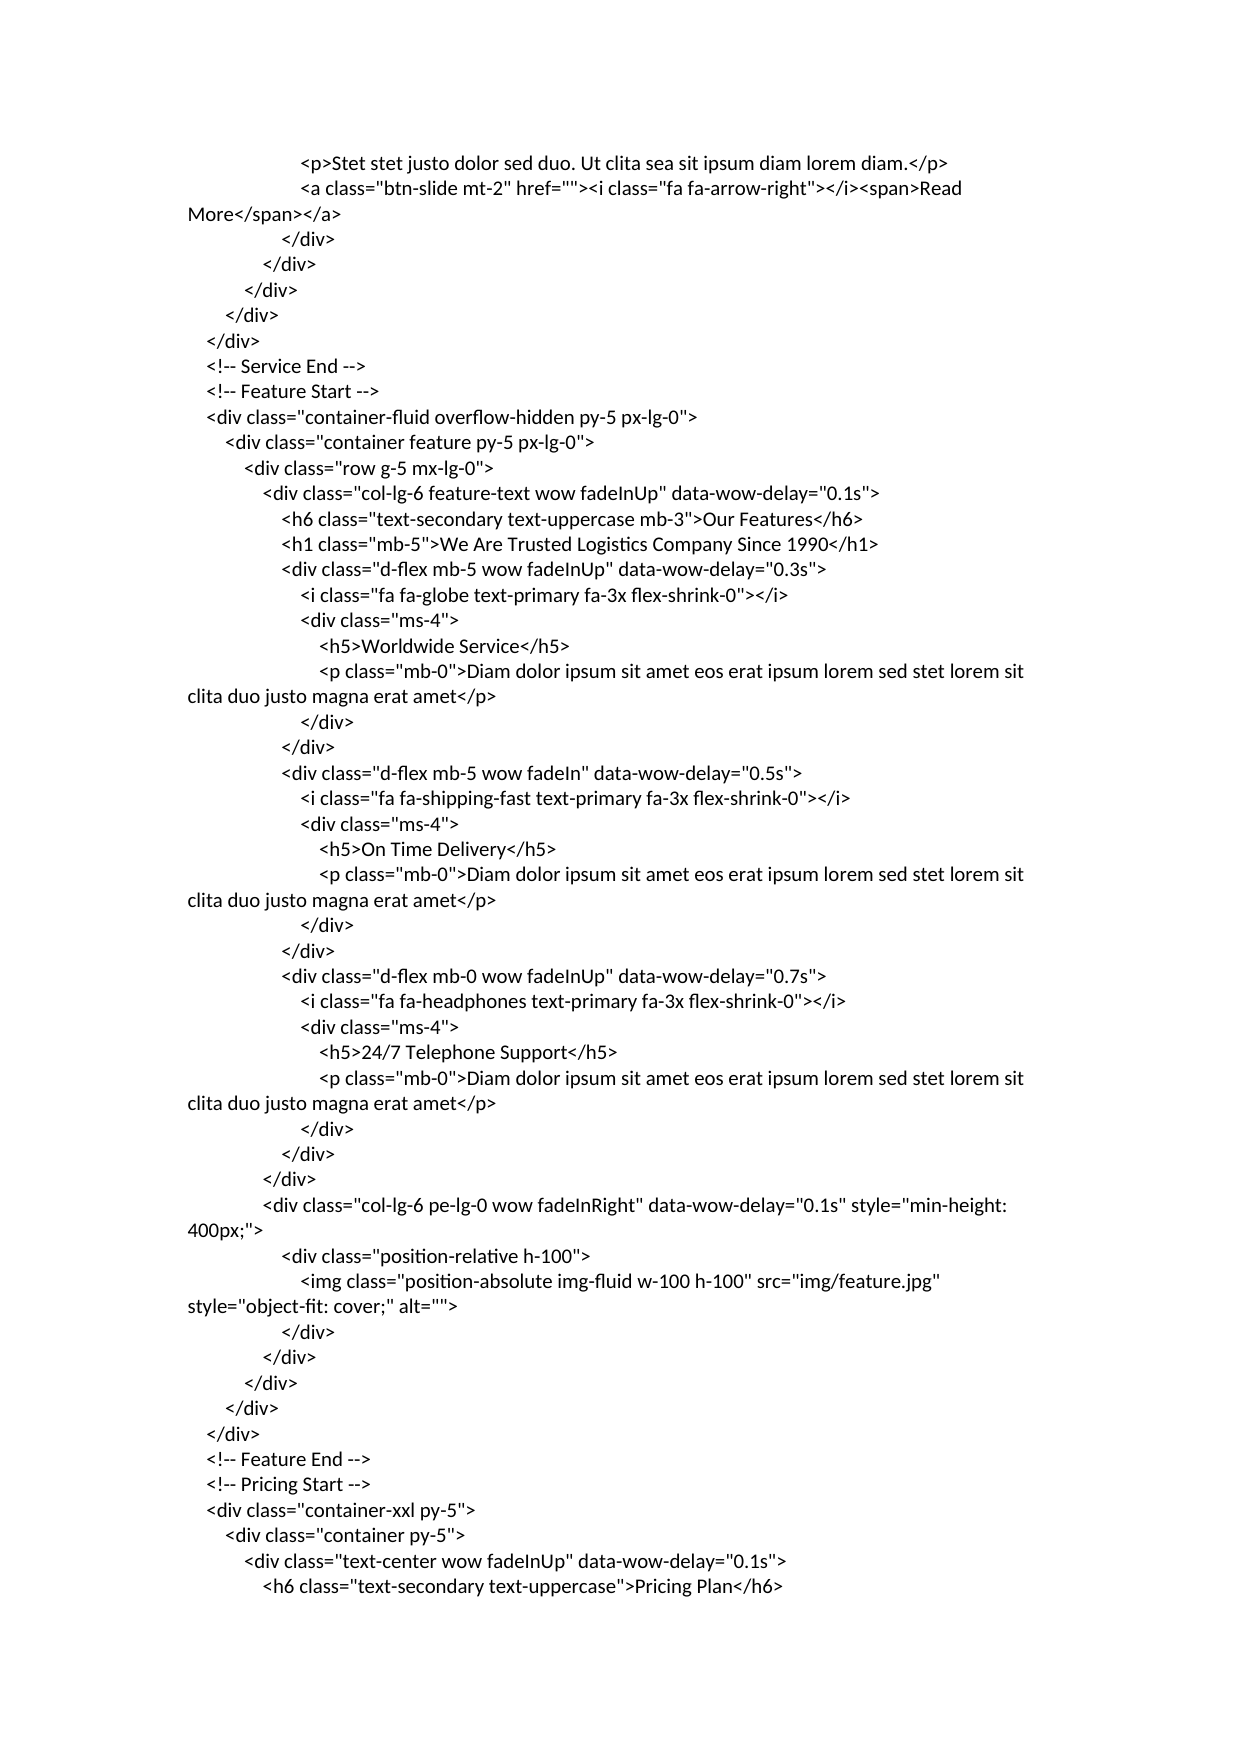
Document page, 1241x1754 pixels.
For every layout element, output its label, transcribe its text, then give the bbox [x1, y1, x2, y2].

text <div class="ms-4"> [187, 607, 1053, 633]
text </div> [187, 912, 1053, 938]
text <i class="fa fa-headphones text-primary fa-3x flex-shrink-0"></i> [187, 989, 1053, 1014]
text <!-- Feature Start --> [187, 379, 1053, 404]
text </div> [187, 1395, 1053, 1421]
text </div> [187, 328, 1053, 353]
text </div> [187, 1370, 1053, 1395]
text </div> [187, 1116, 1053, 1141]
text <div class="d-flex mb-5 wow fadeInUp" data-wow-delay="0.3s"> [187, 557, 1053, 582]
text <!-- Pricing Start --> [187, 1472, 1053, 1497]
text <p class="mb-0">Diam dolor ipsum sit amet eos erat ipsum lorem sed stet lorem sit clita duo justo magna erat amet</p> [187, 862, 1053, 912]
text <div class="container-xxl py-5"> [187, 1497, 1053, 1522]
text <div class="col-lg-6 feature-text wow fadeInUp" data-wow-delay="0.1s"> [187, 480, 1053, 506]
text <h5>24/7 Telephone Support</h5> [187, 1039, 1053, 1065]
text <div class="ms-4"> [187, 811, 1053, 836]
text <i class="fa fa-globe text-primary fa-3x flex-shrink-0"></i> [187, 582, 1053, 607]
text </div> [187, 277, 1053, 302]
text <div class="d-flex mb-5 wow fadeIn" data-wow-delay="0.5s"> [187, 760, 1053, 785]
text </div> [187, 1421, 1053, 1446]
text <h6 class="text-secondary text-uppercase">Pricing Plan</h6> [187, 1573, 1053, 1599]
text </div> [187, 938, 1053, 963]
text </div> [187, 252, 1053, 277]
text <p class="mb-0">Diam dolor ipsum sit amet eos erat ipsum lorem sed stet lorem sit clita duo justo magna erat amet</p> [187, 658, 1053, 709]
text <div class="ms-4"> [187, 1014, 1053, 1039]
text <div class="row g-5 mx-lg-0"> [187, 455, 1053, 480]
text <!-- Feature End --> [187, 1446, 1053, 1472]
text <img class="position-absolute img-fluid w-100 h-100" src="img/feature.jpg" style="object-fit: cover;" alt=""> [187, 1268, 1053, 1319]
text </div> [187, 1141, 1053, 1167]
text </div> [187, 1319, 1053, 1344]
text <i class="fa fa-shipping-fast text-primary fa-3x flex-shrink-0"></i> [187, 785, 1053, 811]
text </div> [187, 1167, 1053, 1192]
text <div class="container-fluid overflow-hidden py-5 px-lg-0"> [187, 404, 1053, 429]
text <p class="mb-0">Diam dolor ipsum sit amet eos erat ipsum lorem sed stet lorem sit clita duo justo magna erat amet</p> [187, 1065, 1053, 1116]
text <h1 class="mb-5">We Are Trusted Logistics Company Since 1990</h1> [187, 531, 1053, 557]
text <div class="text-center wow fadeInUp" data-wow-delay="0.1s"> [187, 1548, 1053, 1573]
text <h5>On Time Delivery</h5> [187, 836, 1053, 862]
text <div class="container feature py-5 px-lg-0"> [187, 429, 1053, 455]
text </div> [187, 709, 1053, 734]
text <div class="d-flex mb-0 wow fadeInUp" data-wow-delay="0.7s"> [187, 963, 1053, 989]
text <div class="col-lg-6 pe-lg-0 wow fadeInRight" data-wow-delay="0.1s" style="min-height: 400px;"> [187, 1192, 1053, 1243]
text <!-- Service End --> [187, 353, 1053, 379]
text <a class="btn-slide mt-2" href=""><i class="fa fa-arrow-right"></i><span>Read More</span></a> [187, 175, 1053, 226]
text <p>Stet stet justo dolor sed duo. Ut clita sea sit ipsum diam lorem diam.</p> [187, 150, 1053, 175]
text <h6 class="text-secondary text-uppercase mb-3">Our Features</h6> [187, 506, 1053, 531]
text <div class="position-relative h-100"> [187, 1243, 1053, 1268]
text <div class="container py-5"> [187, 1522, 1053, 1548]
text </div> [187, 1344, 1053, 1370]
text </div> [187, 302, 1053, 328]
text </div> [187, 226, 1053, 252]
text </div> [187, 734, 1053, 760]
text <h5>Worldwide Service</h5> [187, 633, 1053, 658]
